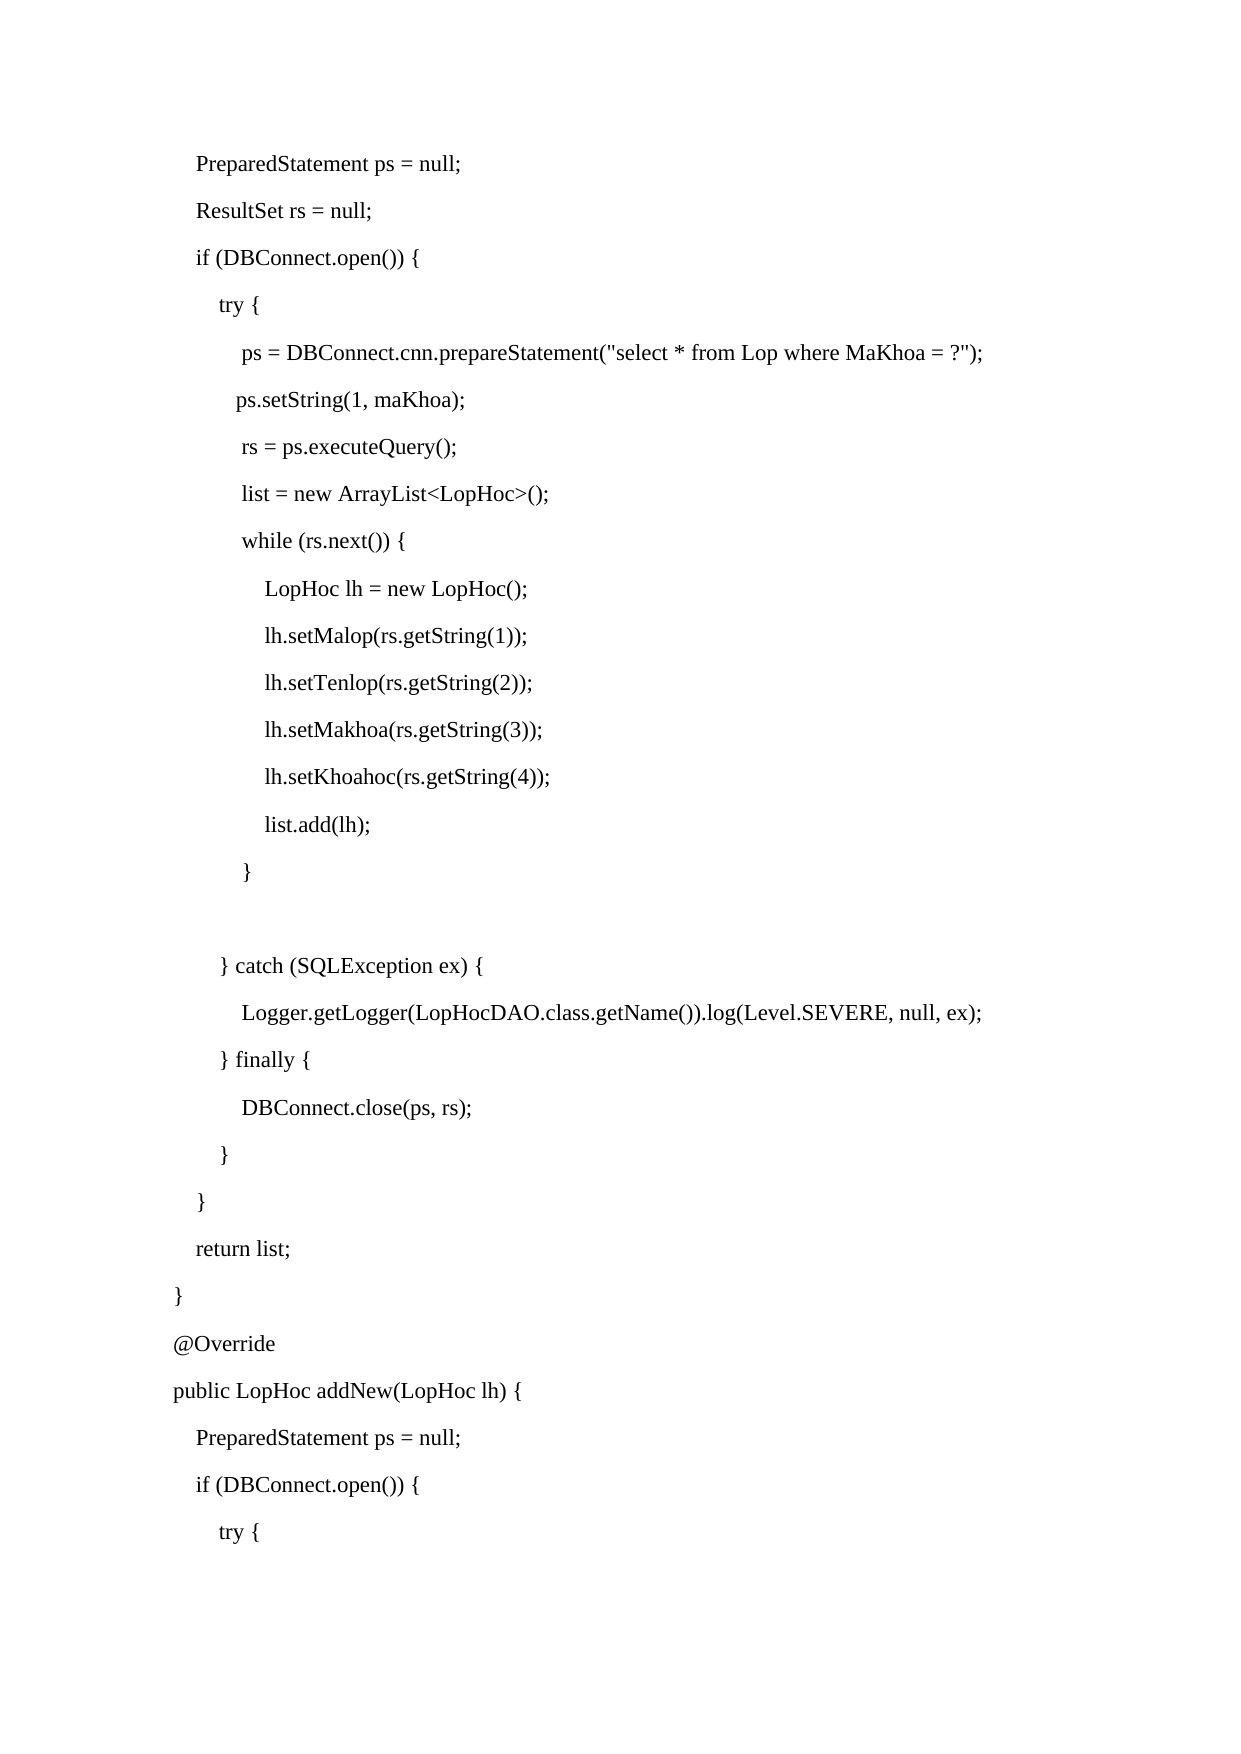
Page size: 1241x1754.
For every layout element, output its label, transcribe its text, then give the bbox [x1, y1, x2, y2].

text @Override [150, 1330, 1090, 1356]
text while (rs.next()) { [150, 527, 1090, 554]
text PreparedStatement ps = null; [150, 150, 1090, 176]
text return list; [150, 1235, 1090, 1262]
text PreparedStatement ps = null; [150, 1424, 1090, 1450]
text } [150, 1188, 1090, 1214]
text lh.setTenlop(rs.getString(2)); [150, 669, 1090, 695]
text Logger.getLogger(LopHocDAO.class.getName()).log(Level.SEVERE, null, ex); [150, 999, 1090, 1026]
text public LopHoc addNew(LopHoc lh) { [150, 1377, 1090, 1403]
text } [150, 1282, 1090, 1309]
text } [150, 858, 1090, 884]
text } catch (SQLException ex) { [150, 952, 1090, 978]
text ps.setString(1, maKhoa); [150, 386, 1090, 412]
text lh.setKhoahoc(rs.getString(4)); [150, 763, 1090, 790]
text DBConnect.close(ps, rs); [150, 1094, 1090, 1120]
text if (DBConnect.open()) { [150, 244, 1090, 271]
text list = new ArrayList<LopHoc>(); [150, 480, 1090, 507]
text ResultSet rs = null; [150, 197, 1090, 223]
text lh.setMalop(rs.getString(1)); [150, 622, 1090, 648]
text ps = DBConnect.cnn.prepareStatement("select * from Lop where MaKhoa = ?"); [150, 339, 1090, 365]
text if (DBConnect.open()) { [150, 1471, 1090, 1498]
text try { [150, 1518, 1090, 1545]
text rs = ps.executeQuery(); [150, 433, 1090, 459]
text list.add(lh); [150, 811, 1090, 837]
text } finally { [150, 1047, 1090, 1073]
text LopHoc lh = new LopHoc(); [150, 575, 1090, 601]
text lh.setMakhoa(rs.getString(3)); [150, 716, 1090, 743]
text } [150, 1141, 1090, 1167]
text try { [150, 292, 1090, 318]
